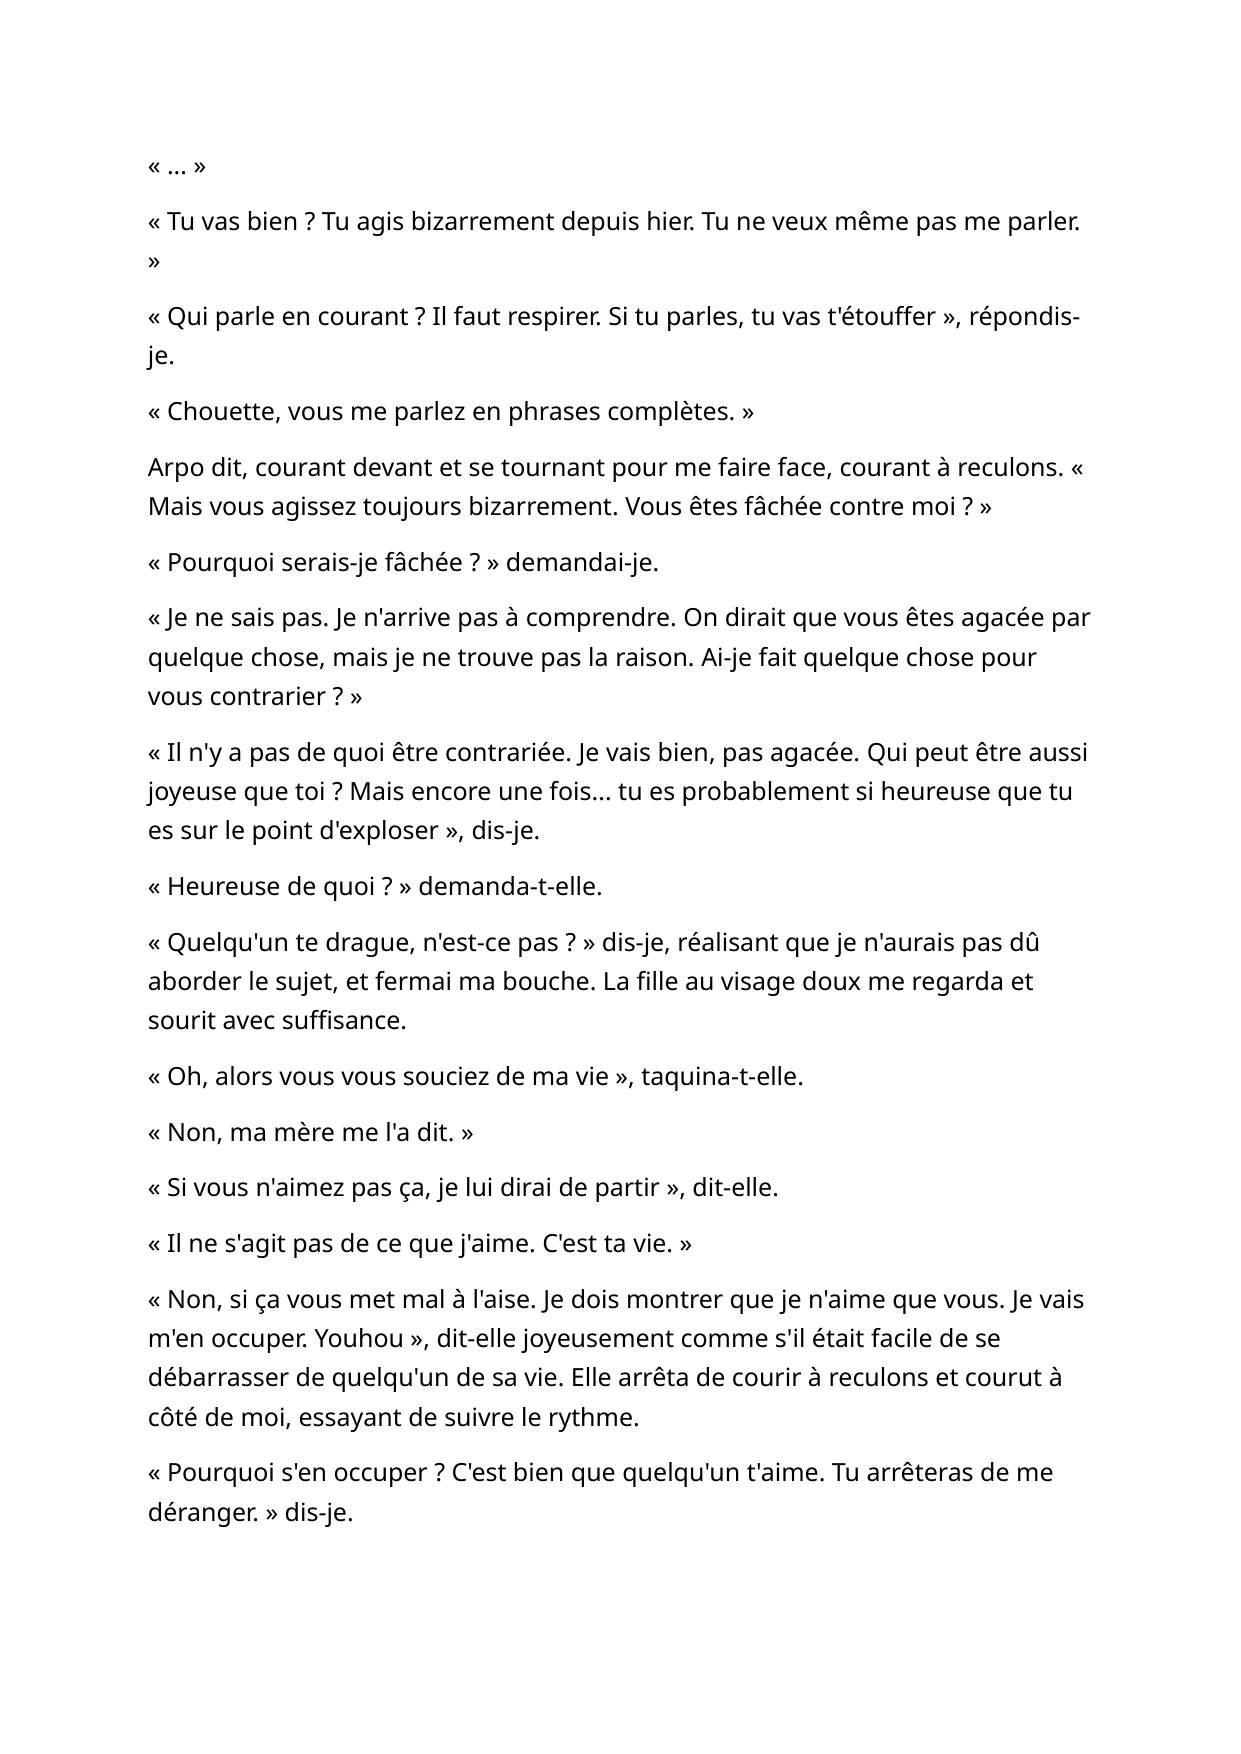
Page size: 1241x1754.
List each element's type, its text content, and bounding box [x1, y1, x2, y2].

text « Tu vas bien ? Tu agis bizarrement depuis hier. Tu ne veux même pas me parler. » [148, 203, 1093, 277]
text « Il ne s'agit pas de ce que j'aime. C'est ta vie. » [148, 1226, 1093, 1260]
text « Pourquoi s'en occuper ? C'est bien que quelqu'un t'aime. Tu arrêteras de me déranger. » dis-je. [148, 1455, 1093, 1528]
text Arpo dit, courant devant et se tournant pour me faire face, courant à reculons. « Mais vous agissez toujours bizarrement. Vous êtes fâchée contre moi ? » [148, 449, 1093, 522]
text « Si vous n'aimez pas ça, je lui dirai de partir », dit-elle. [148, 1170, 1093, 1204]
text « Non, si ça vous met mal à l'aise. Je dois montrer que je n'aime que vous. Je vais m'en occuper. Youhou », dit-elle joyeusement comme s'il était facile de se débarrasser de quelqu'un de sa vie. Elle arrêta de courir à reculons et courut à côté de moi, essayant de suivre le rythme. [148, 1282, 1093, 1433]
text « Non, ma mère me l'a dit. » [148, 1114, 1093, 1148]
text « Je ne sais pas. Je n'arrive pas à comprendre. On dirait que vous êtes agacée par quelque chose, mais je ne trouve pas la raison. Ai-je fait quelque chose pour vous contrarier ? » [148, 600, 1093, 712]
text « Oh, alors vous vous souciez de ma vie », taquina-t-elle. [148, 1058, 1093, 1092]
text « Pourquoi serais-je fâchée ? » demandai-je. [148, 544, 1093, 578]
text « Chouette, vous me parlez en phrases complètes. » [148, 393, 1093, 427]
text « Heureuse de quoi ? » demanda-t-elle. [148, 868, 1093, 902]
text « ... » [148, 148, 1093, 182]
text « Quelqu'un te drague, n'est-ce pas ? » dis-je, réalisant que je n'aurais pas dû aborder le sujet, et fermai ma bouche. La fille au visage doux me regarda et sourit avec suffisance. [148, 924, 1093, 1037]
text « Il n'y a pas de quoi être contrariée. Je vais bien, pas agacée. Qui peut être aussi joyeuse que toi ? Mais encore une fois... tu es probablement si heureuse que tu es sur le point d'exploser », dis-je. [148, 734, 1093, 847]
text « Qui parle en courant ? Il faut respirer. Si tu parles, tu vas t'étouffer », répondis-je. [148, 298, 1093, 372]
